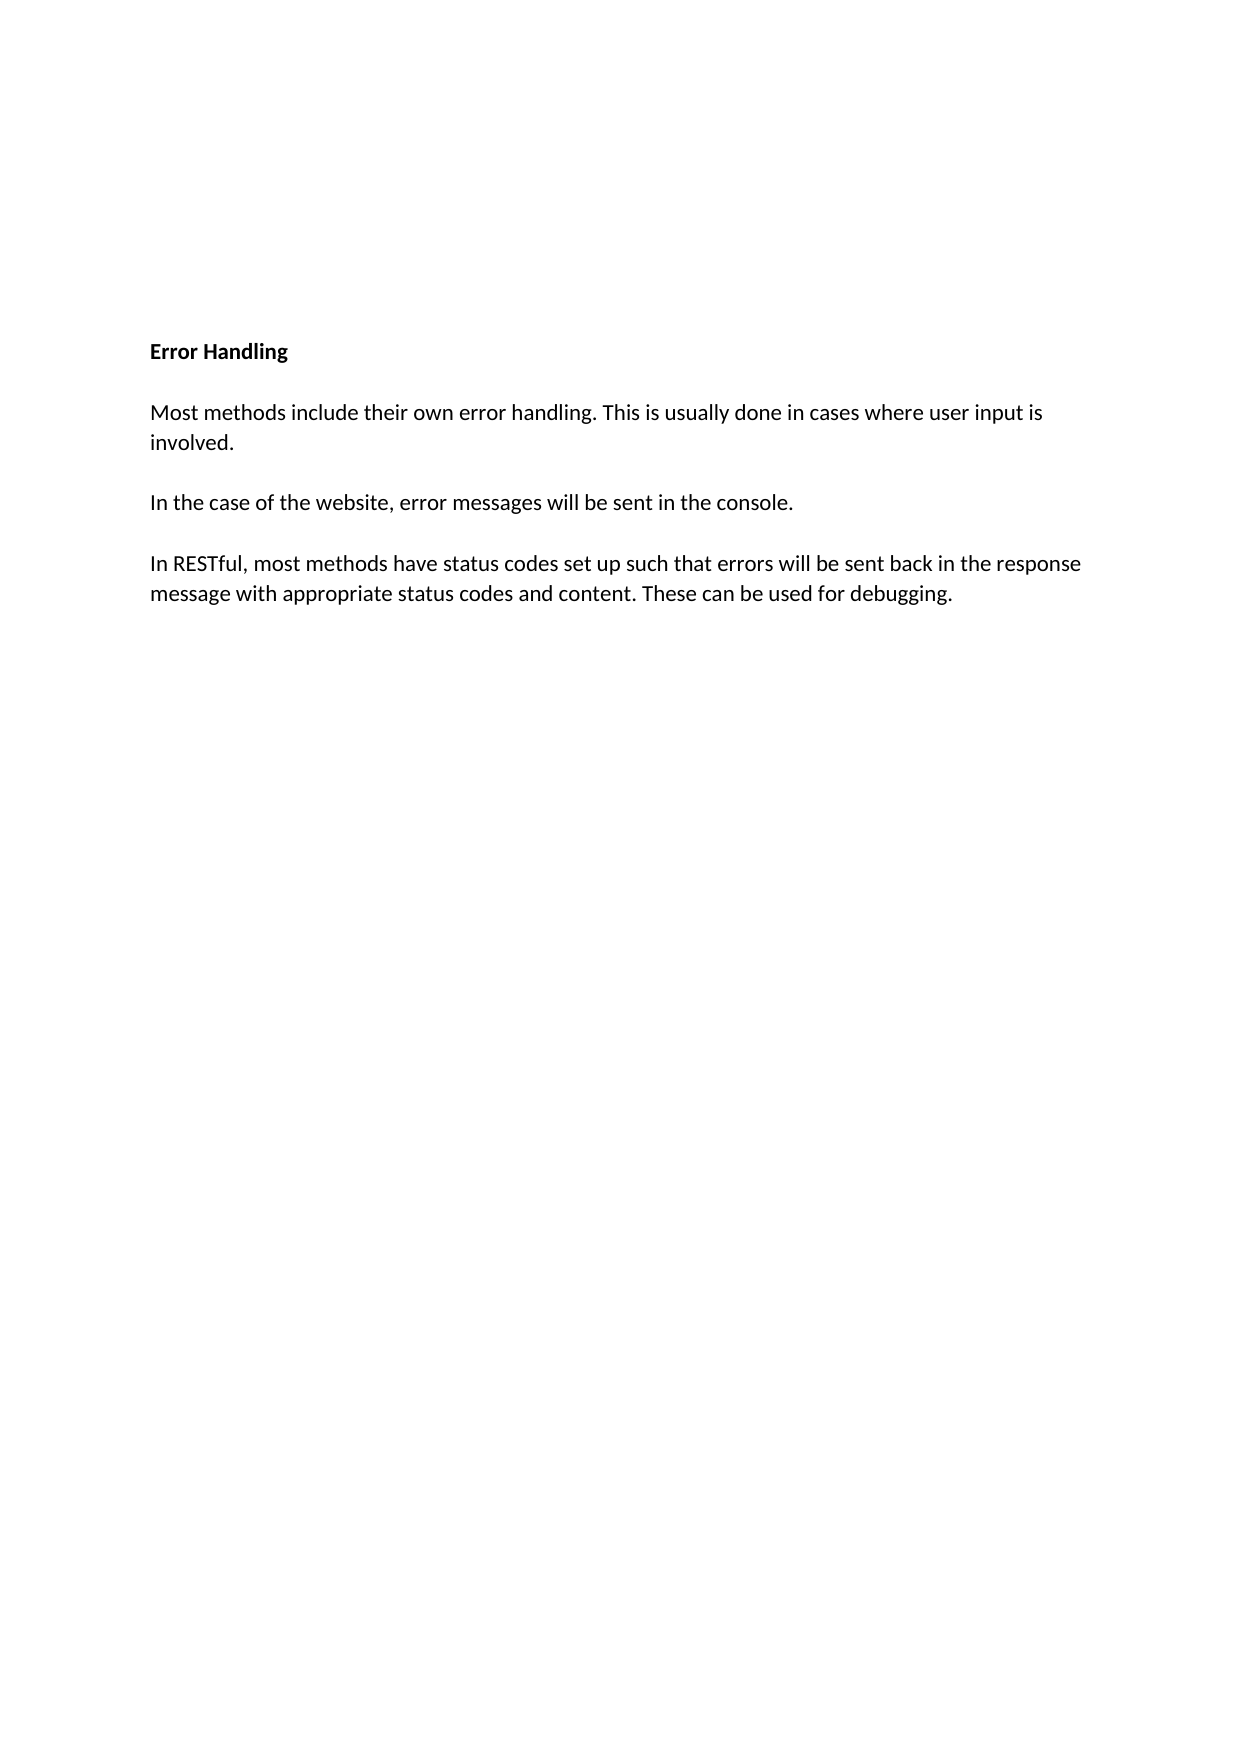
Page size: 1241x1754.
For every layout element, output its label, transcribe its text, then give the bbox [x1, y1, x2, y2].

text Error Handling Most methods include their own error handling. This is usually done in cases where user input is involved. In the case of the website, error messages will be sent in the console. In RESTful, most methods have status codes set up such that errors will be sent back in the response message with appropriate status codes and content. These can be used for debugging. [150, 337, 1090, 607]
